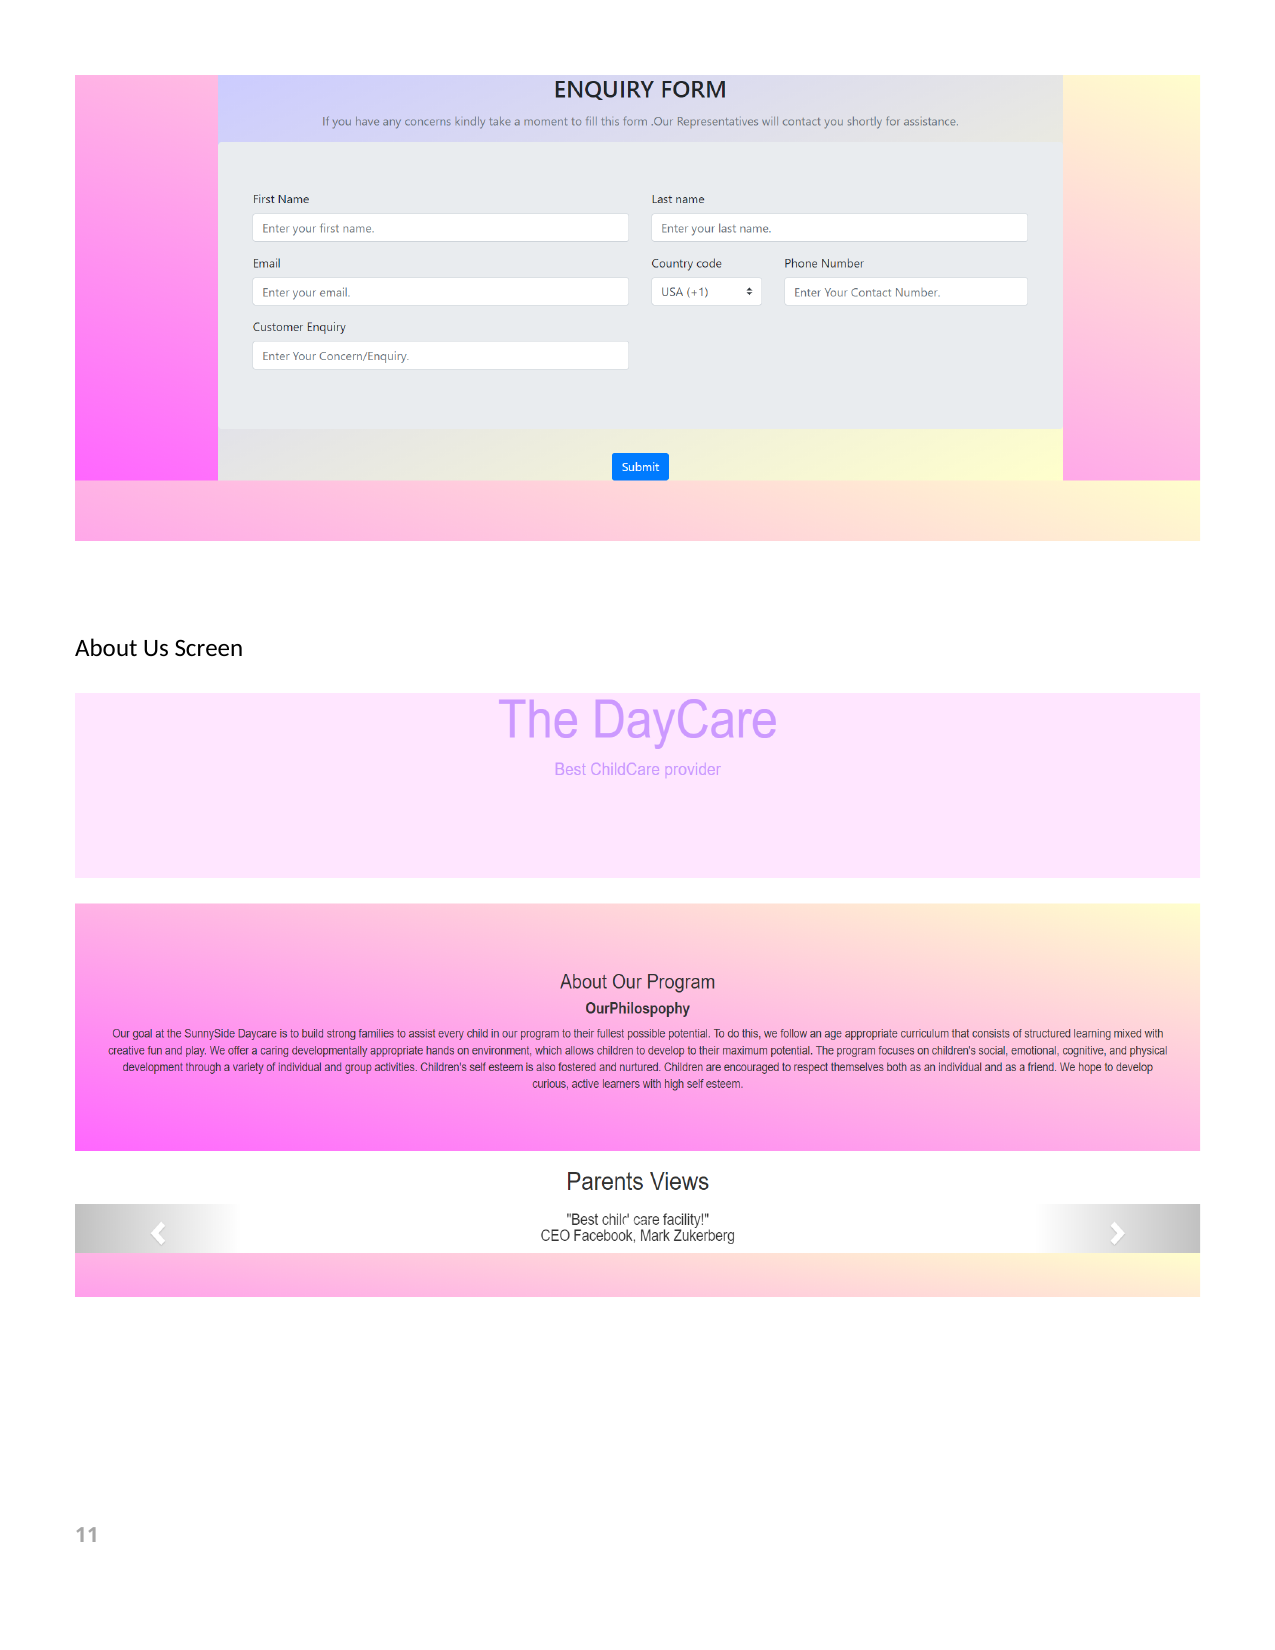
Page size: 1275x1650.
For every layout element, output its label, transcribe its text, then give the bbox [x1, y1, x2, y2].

picture [75, 75, 1200, 541]
text About Us Screen [75, 632, 1200, 663]
picture [75, 693, 1200, 1297]
